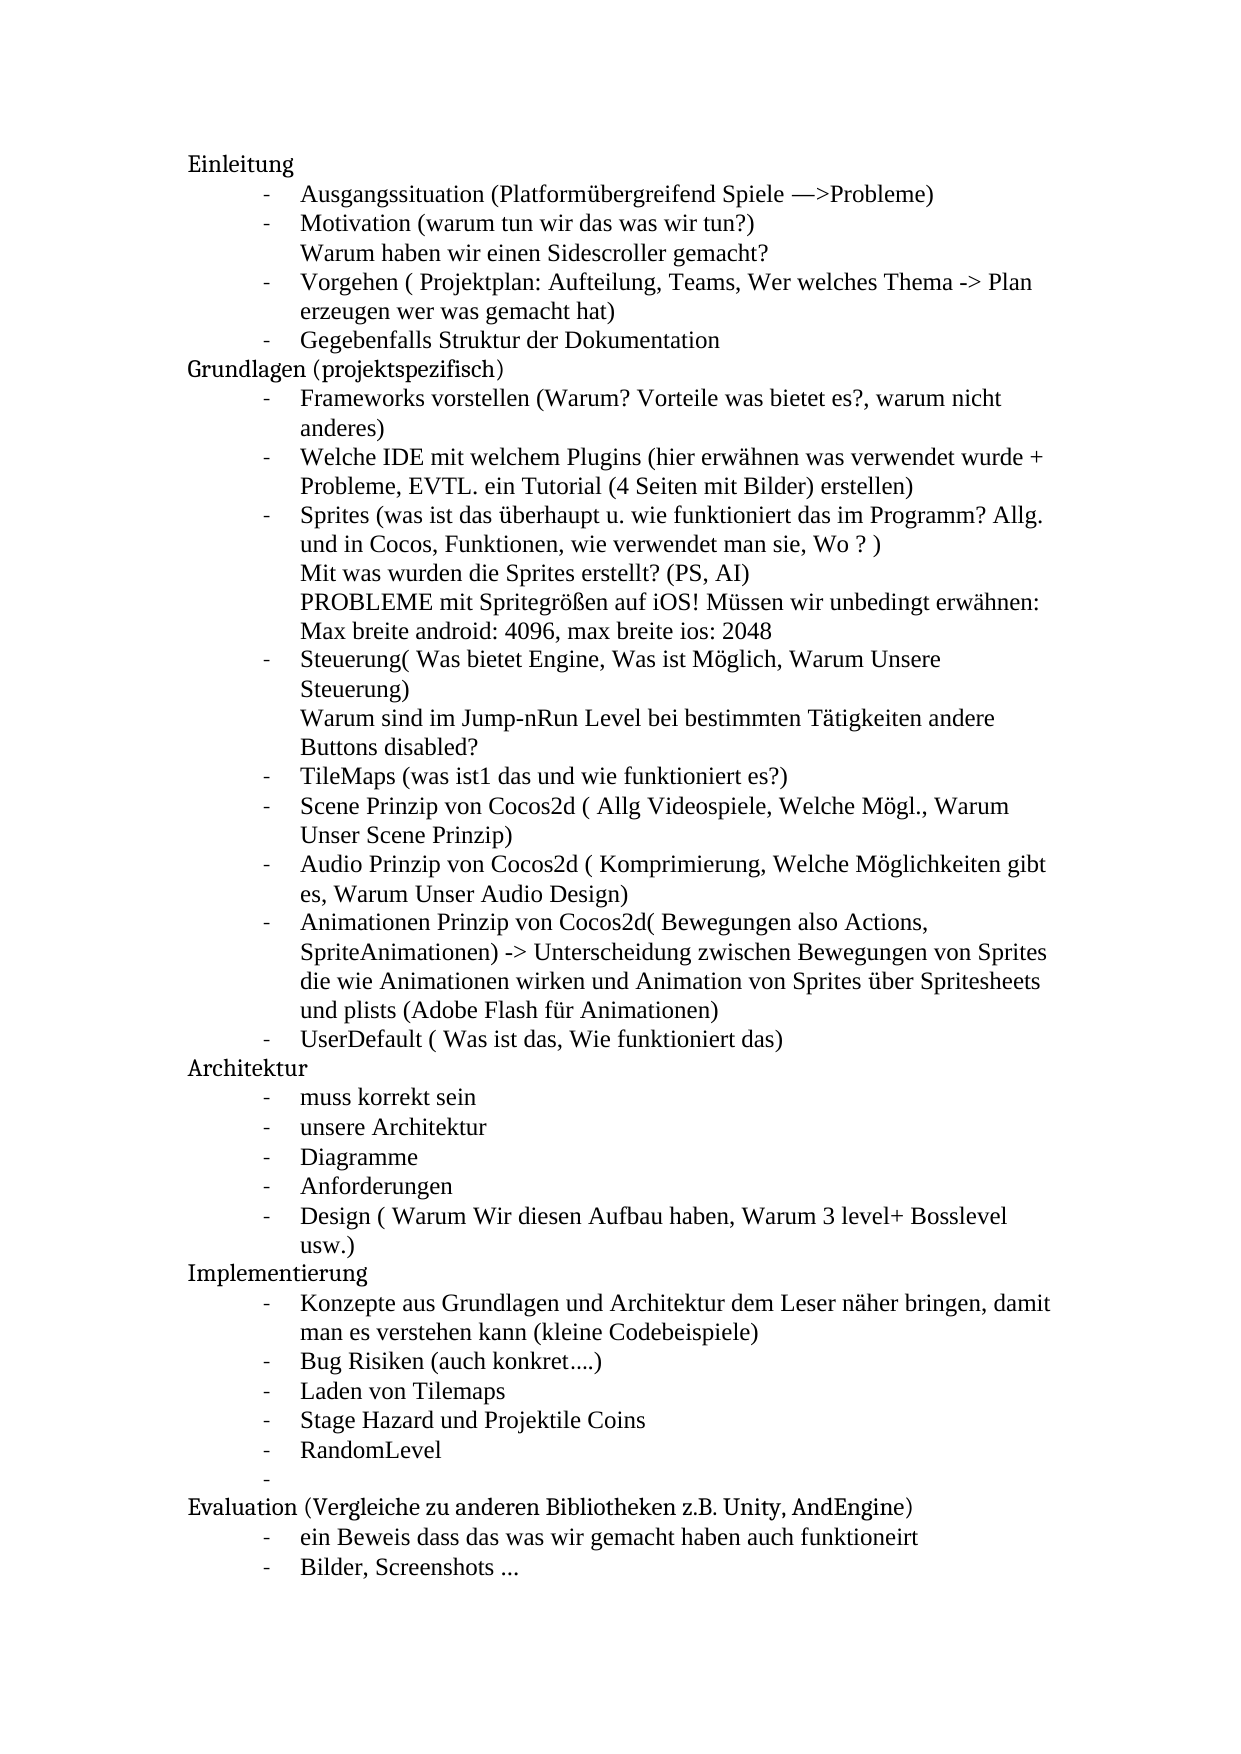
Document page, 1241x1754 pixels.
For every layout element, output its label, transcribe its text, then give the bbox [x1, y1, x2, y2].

list Anforderungen [262, 1171, 1053, 1201]
list TileMaps (was ist1 das und wie funktioniert es?) [262, 761, 1053, 791]
list PROBLEME mit Spritegrößen auf iOS! Müssen wir unbedingt erwähnen: [300, 587, 1053, 616]
list Gegebenfalls Struktur der Dokumentation [262, 325, 1053, 354]
list unsere Architektur [262, 1112, 1053, 1142]
list Design ( Warum Wir diesen Aufbau haben, Warum 3 level+ Bosslevel usw.) [262, 1201, 1053, 1259]
list Frameworks vorstellen (Warum? Vorteile was bietet es?, warum nicht anderes) [262, 383, 1053, 442]
text Architektur [187, 1054, 1053, 1082]
list Ausgangssituation (Platformübergreifend Spiele —>Probleme) [262, 179, 1053, 208]
list Vorgehen ( Projektplan: Aufteilung, Teams, Wer welches Thema -> Plan erzeugen wer was gemacht hat) [262, 267, 1053, 325]
list Laden von Tilemaps [262, 1376, 1053, 1405]
text Evaluation (Vergleiche zu anderen Bibliotheken z.B. Unity, AndEngine) [187, 1493, 1053, 1522]
list Stage Hazard und Projektile Coins [262, 1405, 1053, 1435]
list UserDefault ( Was ist das, Wie funktioniert das) [262, 1024, 1053, 1054]
list Konzepte aus Grundlagen und Architektur dem Leser näher bringen, damit man es verstehen kann (kleine Codebeispiele) [262, 1288, 1053, 1346]
list Motivation (warum tun wir das was wir tun?) Warum haben wir einen Sidescroller gemacht? [262, 208, 1053, 267]
text Grundlagen (projektspezifisch) [187, 354, 1053, 383]
list Bilder, Screenshots ... [262, 1552, 1053, 1581]
list Max breite android: 4096, max breite ios: 2048 [300, 616, 1053, 644]
list Steuerung( Was bietet Engine, Was ist Möglich, Warum Unsere Steuerung) Warum sind im Jump-nRun Level bei bestimmten Tätigkeiten andere Buttons disabled? [262, 644, 1053, 761]
text Implementierung [187, 1259, 1053, 1288]
list ein Beweis dass das was wir gemacht haben auch funktioneirt [262, 1522, 1053, 1552]
list Diagramme [262, 1142, 1053, 1171]
list Bug Risiken (auch konkret….) [262, 1346, 1053, 1376]
list RandomLevel [262, 1435, 1053, 1464]
list muss korrekt sein [262, 1082, 1053, 1112]
text Einleitung [187, 150, 1053, 179]
list Scene Prinzip von Cocos2d ( Allg Videospiele, Welche Mögl., Warum Unser Scene Prinzip) [262, 791, 1053, 849]
list Audio Prinzip von Cocos2d ( Komprimierung, Welche Möglichkeiten gibt es, Warum Unser Audio Design) [262, 849, 1053, 907]
list Welche IDE mit welchem Plugins (hier erwähnen was verwendet wurde + Probleme, EVTL. ein Tutorial (4 Seiten mit Bilder) erstellen) [262, 442, 1053, 500]
list Sprites (was ist das überhaupt u. wie funktioniert das im Programm? Allg. und in Cocos, Funktionen, wie verwendet man sie, Wo ? ) Mit was wurden die Sprites erstellt? (PS, AI) [262, 500, 1053, 587]
list Animationen Prinzip von Cocos2d( Bewegungen also Actions, SpriteAnimationen) -> Unterscheidung zwischen Bewegungen von Sprites die wie Animationen wirken und Animation von Sprites über Spritesheets und plists (Adobe Flash für Animationen) [262, 907, 1053, 1024]
